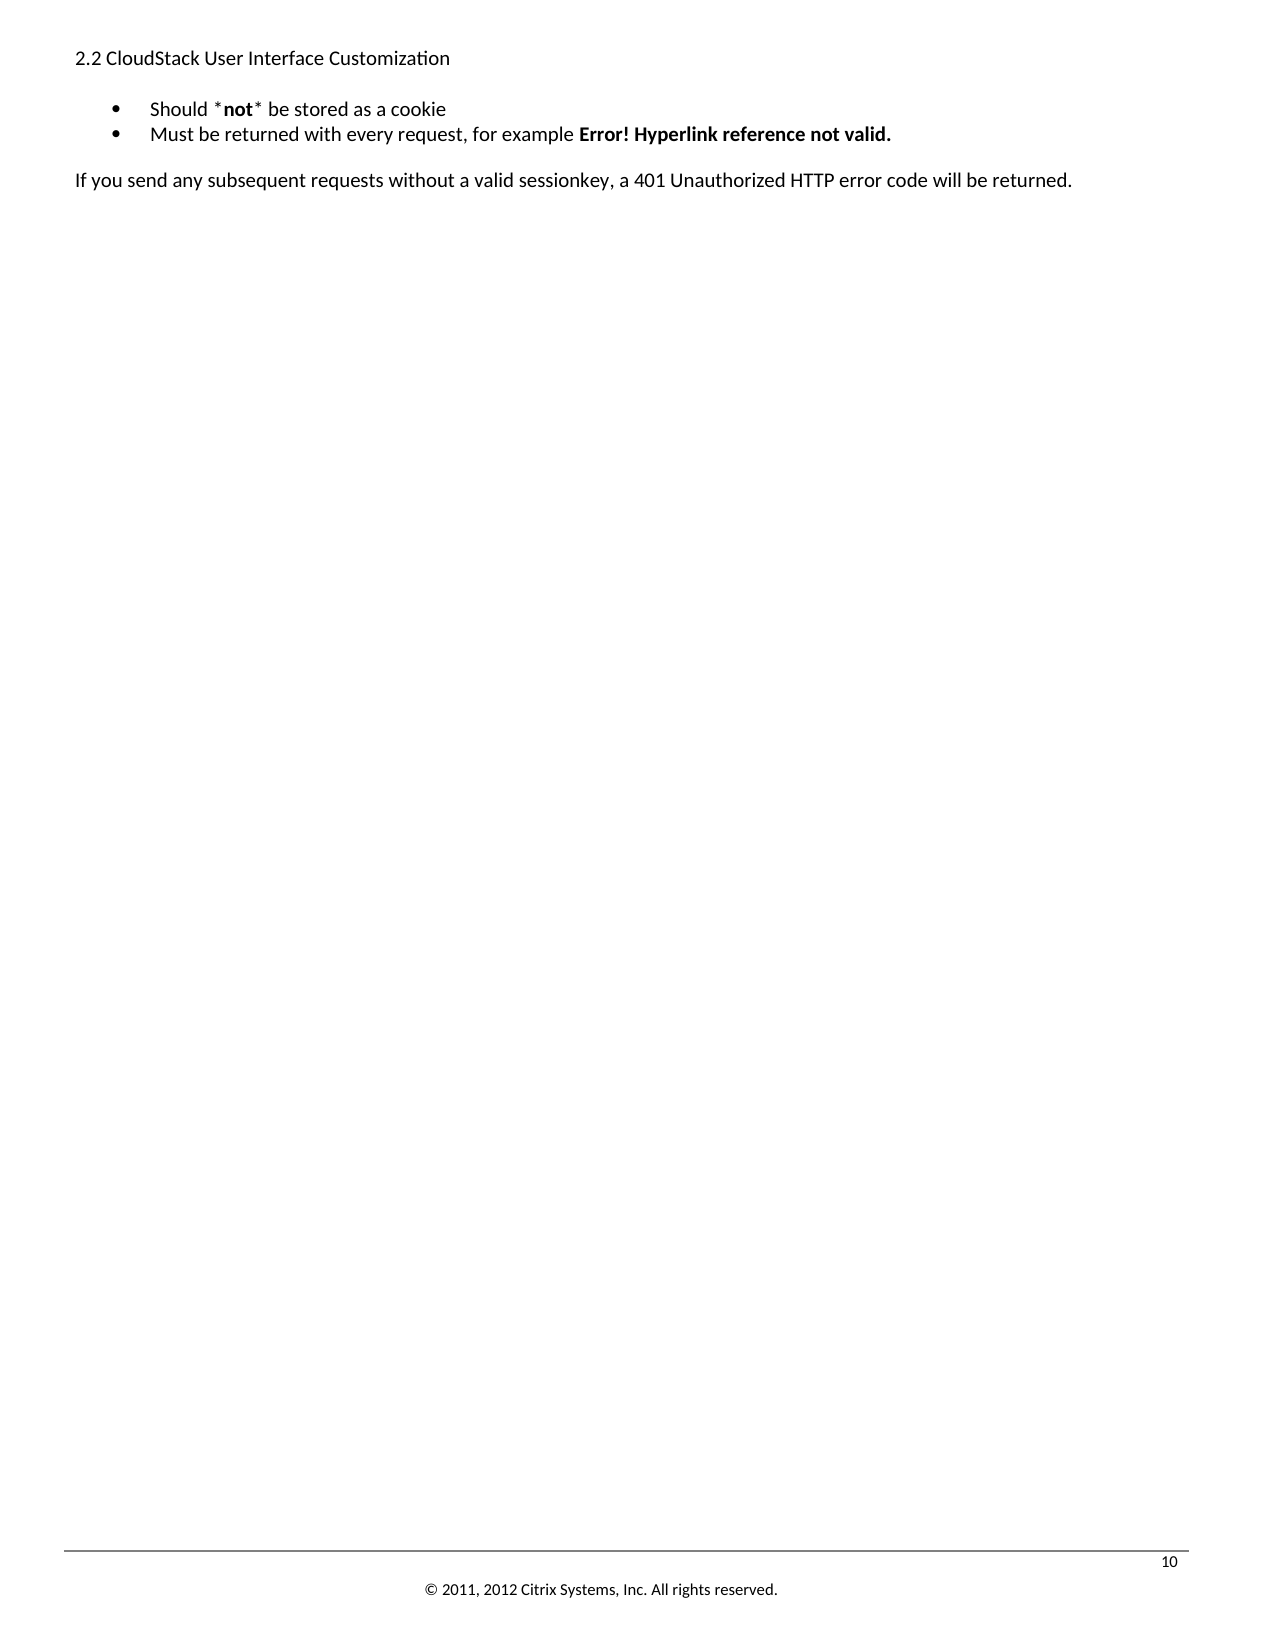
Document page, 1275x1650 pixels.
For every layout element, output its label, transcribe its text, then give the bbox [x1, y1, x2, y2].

list Should *not* be stored as a cookie [112, 96, 1200, 121]
text If you send any subsequent requests without a valid sessionkey, a 401 Unauthorized HTTP error code will be returned. [75, 167, 1200, 193]
list Must be returned with every request, for example Error! Hyperlink reference not valid. [112, 121, 1200, 147]
